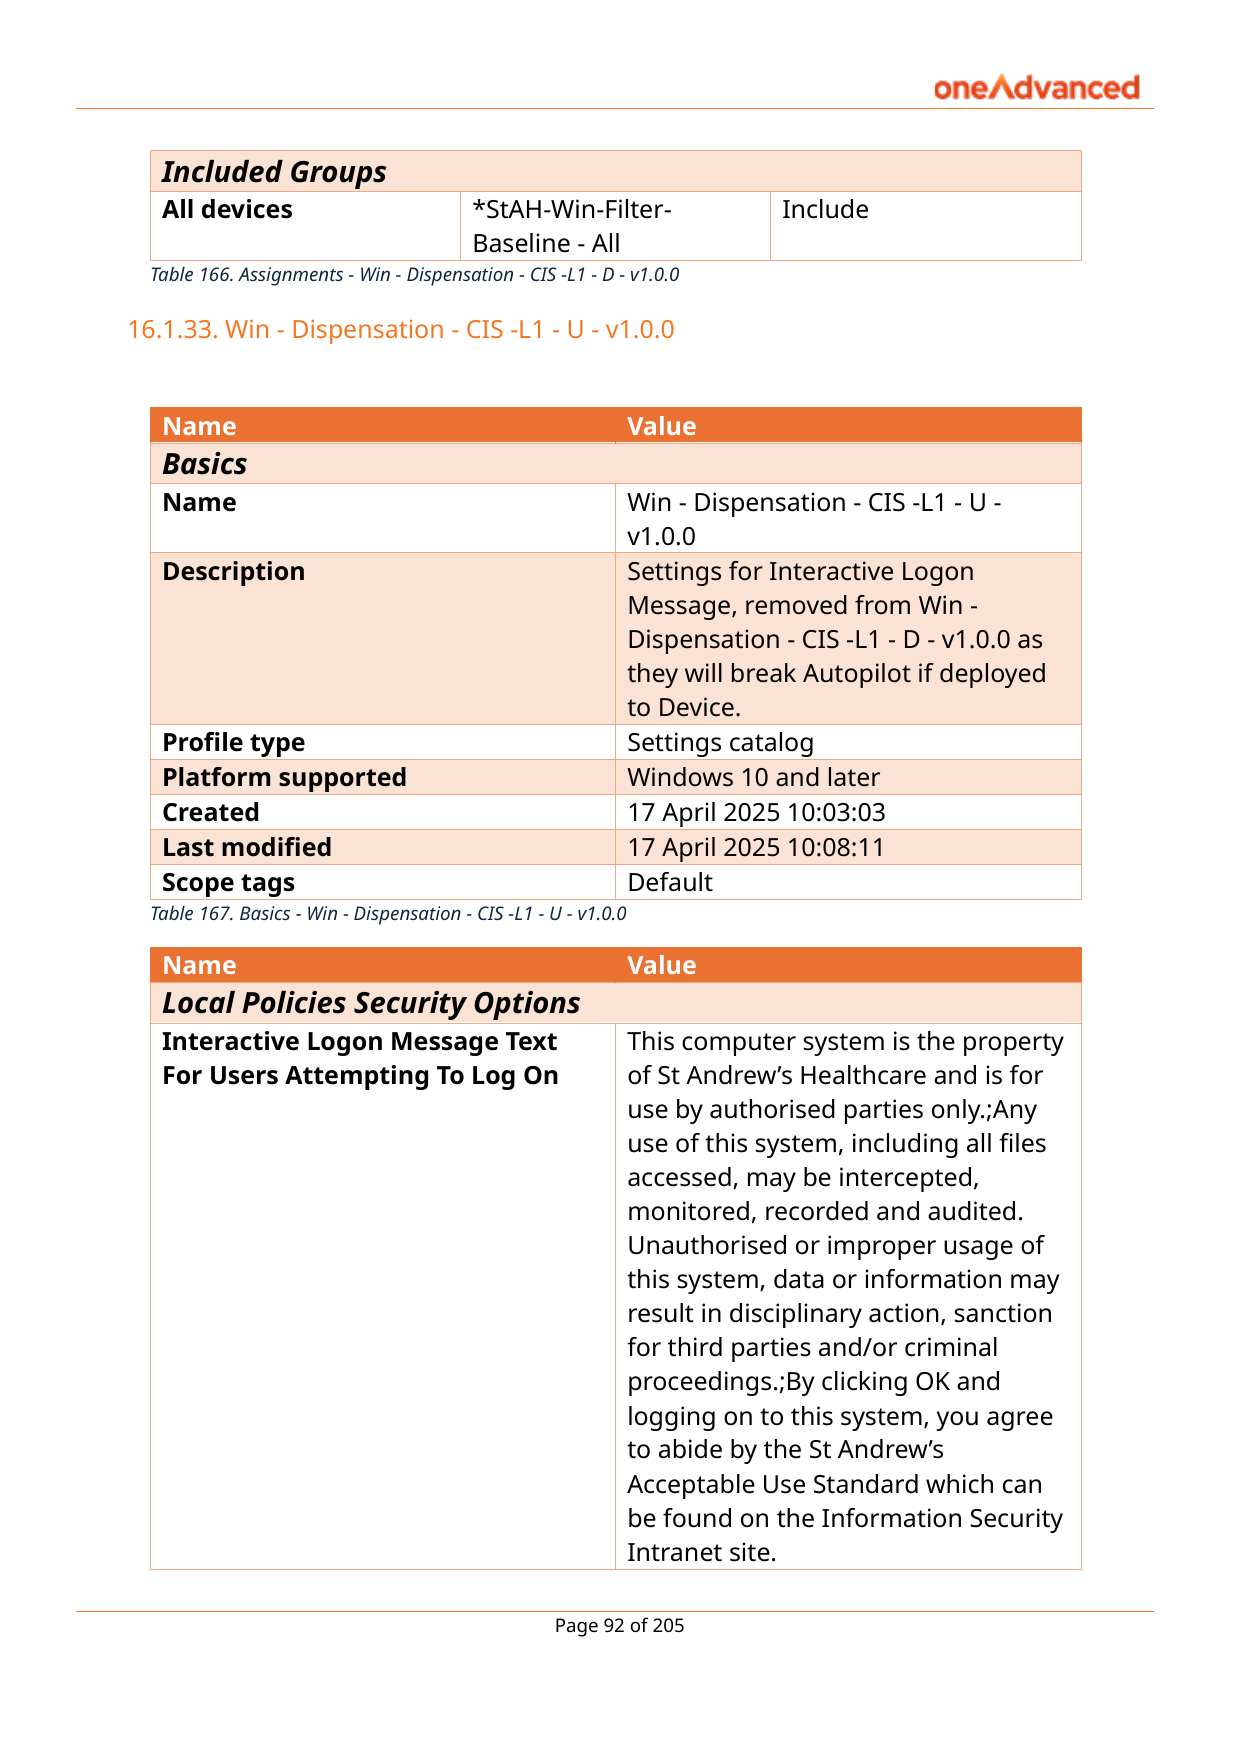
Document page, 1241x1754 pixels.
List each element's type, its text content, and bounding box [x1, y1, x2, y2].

text Table 167. Basics - Win - Dispensation - CIS -L1 - U - v1.0.0 [150, 900, 1090, 926]
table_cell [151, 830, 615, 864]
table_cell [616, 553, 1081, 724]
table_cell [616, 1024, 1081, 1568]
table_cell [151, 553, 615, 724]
text Table 166. Assignments - Win - Dispensation - CIS -L1 - D - v1.0.0 [150, 261, 1090, 286]
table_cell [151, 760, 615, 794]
picture [934, 73, 1143, 101]
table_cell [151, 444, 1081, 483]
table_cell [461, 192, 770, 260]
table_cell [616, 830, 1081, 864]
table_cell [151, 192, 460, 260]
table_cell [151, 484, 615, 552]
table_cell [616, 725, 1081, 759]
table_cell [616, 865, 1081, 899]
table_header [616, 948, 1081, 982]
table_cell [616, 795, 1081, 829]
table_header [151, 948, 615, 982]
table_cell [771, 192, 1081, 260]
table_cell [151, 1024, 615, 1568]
subtitle Win - Dispensation - CIS -L1 - U - v1.0.0 [127, 311, 1090, 346]
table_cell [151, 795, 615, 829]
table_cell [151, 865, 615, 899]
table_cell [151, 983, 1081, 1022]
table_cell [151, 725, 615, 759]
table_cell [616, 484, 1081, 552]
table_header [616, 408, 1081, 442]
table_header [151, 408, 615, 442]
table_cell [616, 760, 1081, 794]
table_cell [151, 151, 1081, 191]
